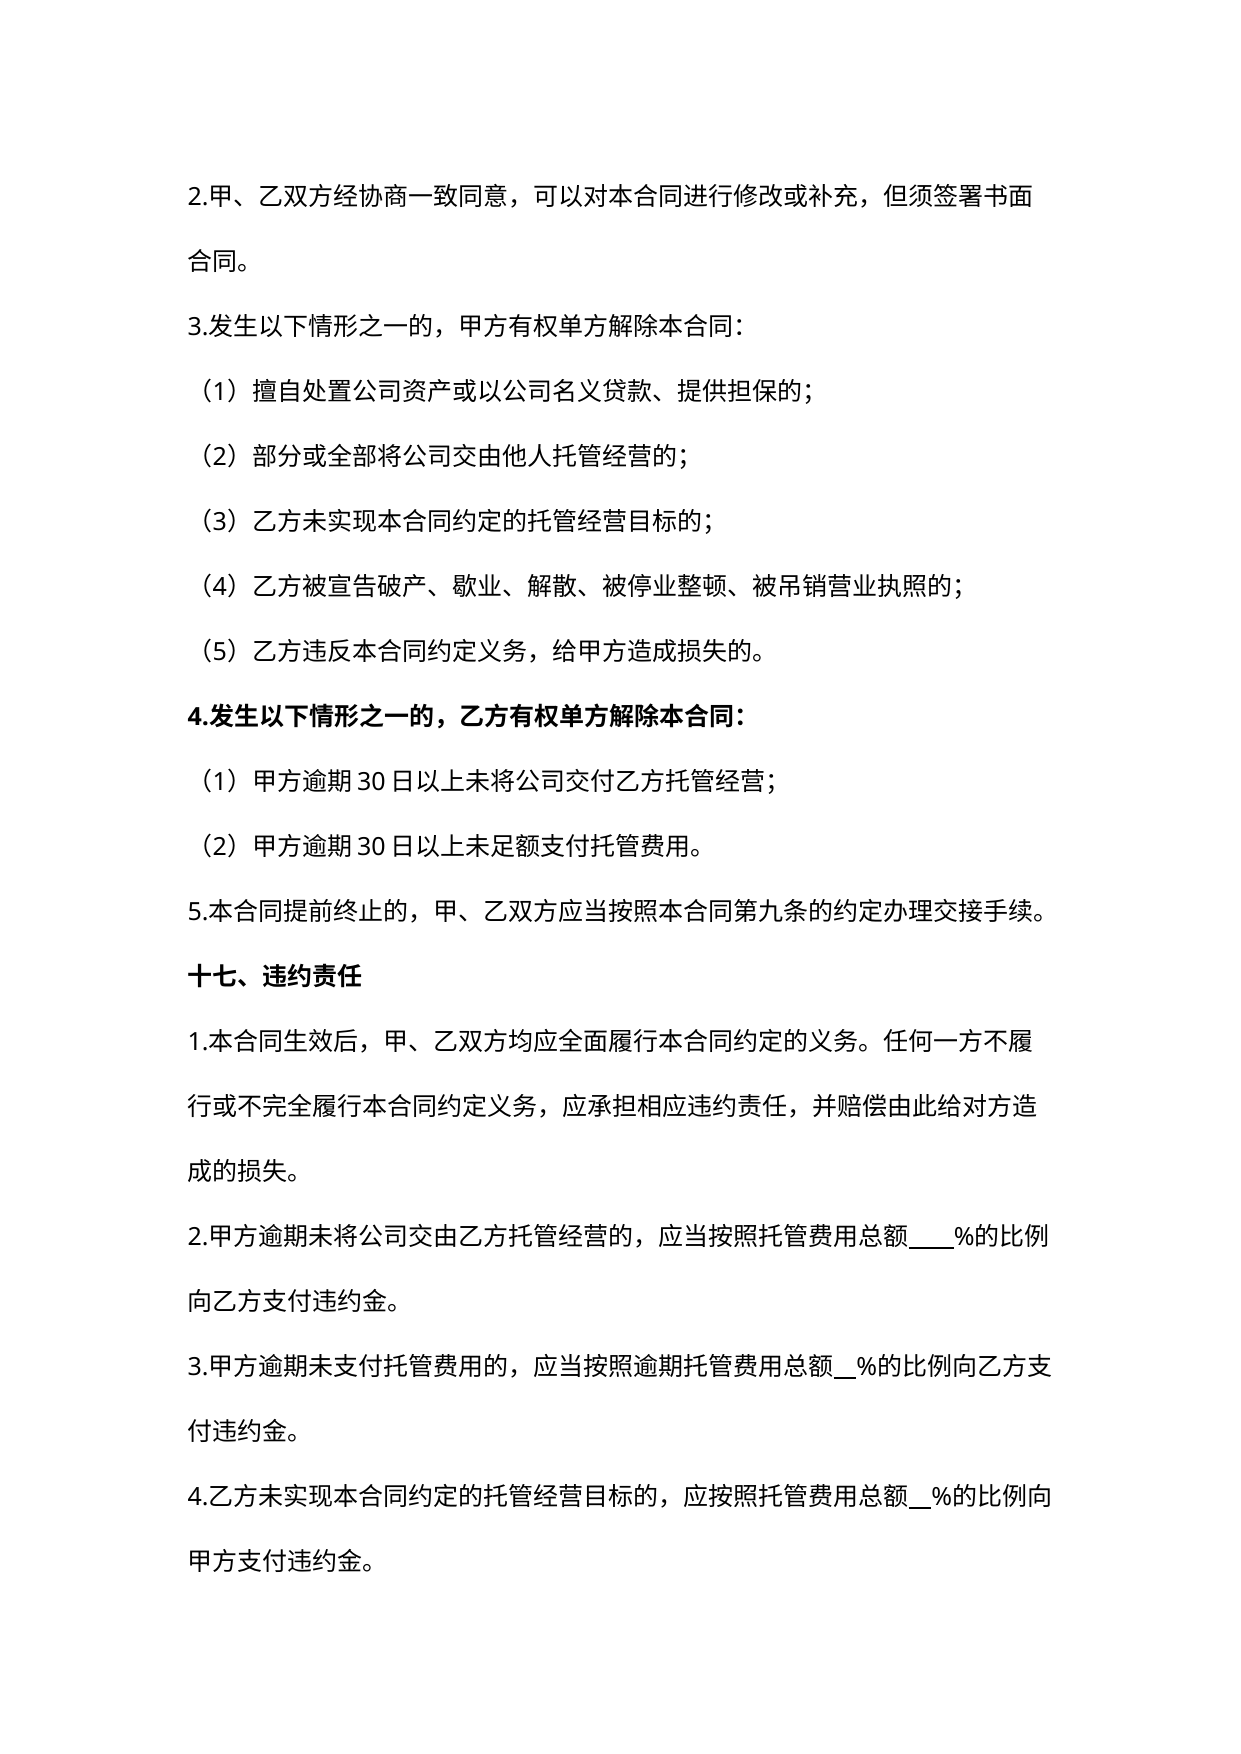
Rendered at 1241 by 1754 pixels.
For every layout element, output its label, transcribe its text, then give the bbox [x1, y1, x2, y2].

text 3.发生以下情形之一的，甲方有权单方解除本合同： [187, 292, 1053, 357]
text （5）乙方违反本合同约定义务，给甲方造成损失的。 [187, 617, 1053, 682]
text 2.甲、乙双方经协商一致同意，可以对本合同进行修改或补充，但须签署书面合同。 [187, 162, 1053, 292]
text （2）甲方逾期30日以上未足额支付托管费用。 [187, 812, 1053, 877]
text （2）部分或全部将公司交由他人托管经营的； [187, 422, 1053, 487]
text 4.乙方未实现本合同约定的托管经营目标的，应按照托管费用总额 %的比例向甲方支付违约金。 [187, 1462, 1053, 1592]
text （1）擅自处置公司资产或以公司名义贷款、提供担保的； [187, 357, 1053, 422]
text （4）乙方被宣告破产、歇业、解散、被停业整顿、被吊销营业执照的； [187, 552, 1053, 617]
text （1）甲方逾期30日以上未将公司交付乙方托管经营； [187, 747, 1053, 812]
text 3.甲方逾期未支付托管费用的，应当按照逾期托管费用总额 %的比例向乙方支付违约金。 [187, 1332, 1053, 1462]
subtitle 十七、违约责任 [187, 942, 1053, 1007]
subtitle 4.发生以下情形之一的，乙方有权单方解除本合同： [187, 682, 1053, 747]
text 2.甲方逾期未将公司交由乙方托管经营的，应当按照托管费用总额 %的比例向乙方支付违约金。 [187, 1202, 1053, 1332]
text 5.本合同提前终止的，甲、乙双方应当按照本合同第九条的约定办理交接手续。 [187, 877, 1053, 942]
text 1.本合同生效后，甲、乙双方均应全面履行本合同约定的义务。任何一方不履行或不完全履行本合同约定义务，应承担相应违约责任，并赔偿由此给对方造成的损失。 [187, 1007, 1053, 1202]
text （3）乙方未实现本合同约定的托管经营目标的； [187, 487, 1053, 552]
